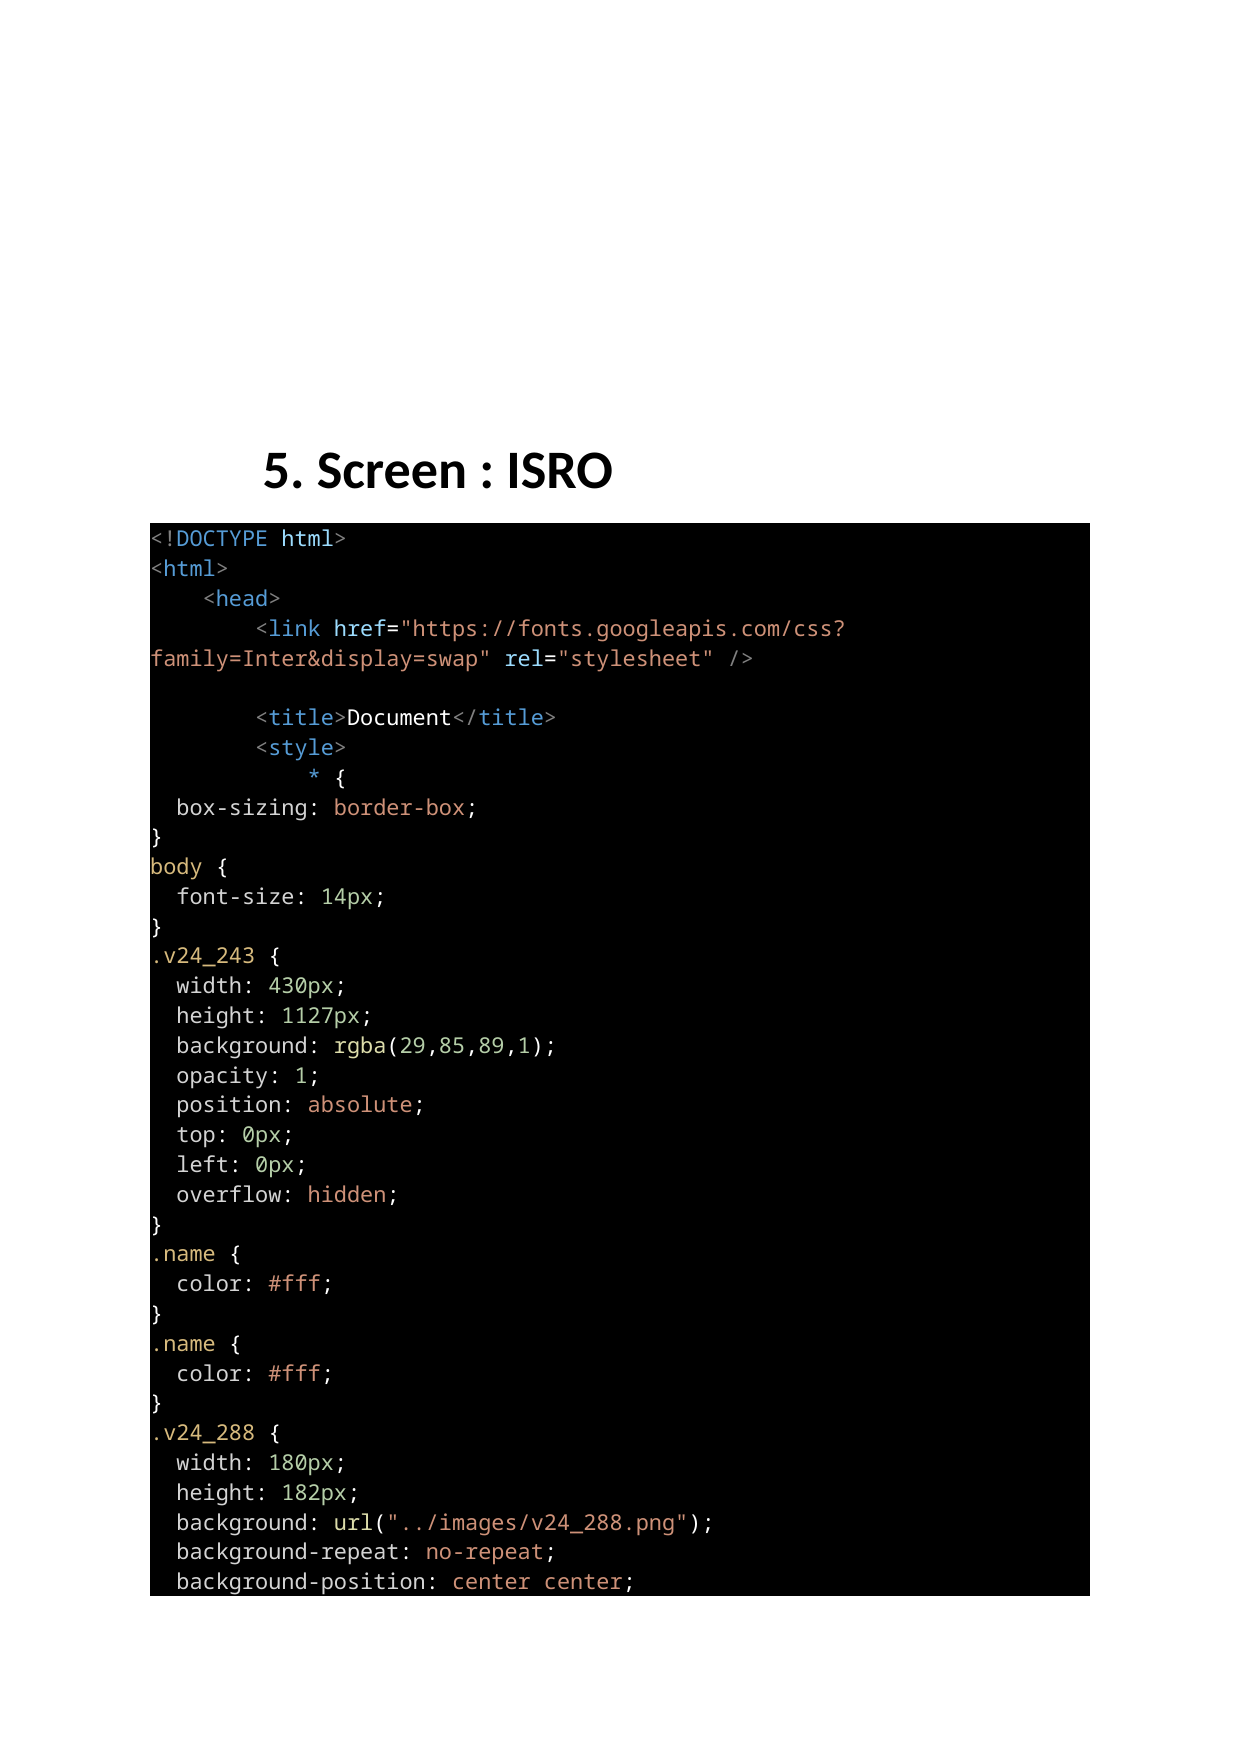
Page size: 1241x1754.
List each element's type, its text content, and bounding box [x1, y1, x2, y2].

text width: 180px; [150, 1447, 1090, 1477]
text } [150, 821, 1090, 851]
text font-size: 14px; [150, 881, 1090, 911]
text color: #fff; [150, 1358, 1090, 1387]
text left: 0px; [150, 1149, 1090, 1179]
text overflow: hidden; [150, 1179, 1090, 1209]
text position: absolute; [150, 1089, 1090, 1119]
text box-sizing: border-box; [150, 792, 1090, 821]
text body { [150, 851, 1090, 881]
text .v24_243 { [150, 941, 1090, 970]
text color: #fff; [150, 1268, 1090, 1298]
list 5. Screen : ISRO [262, 435, 1090, 502]
text background: url("../images/v24_288.png"); [150, 1507, 1090, 1536]
text } [150, 911, 1090, 941]
text height: 1127px; [150, 1000, 1090, 1030]
text <title>Document</title> [150, 702, 1090, 732]
text background-repeat: no-repeat; [150, 1536, 1090, 1566]
text } [150, 1298, 1090, 1328]
text background-position: center center; [150, 1566, 1090, 1596]
text width: 430px; [150, 970, 1090, 1000]
text top: 0px; [150, 1119, 1090, 1149]
text height: 182px; [150, 1477, 1090, 1507]
text <head> [150, 583, 1090, 613]
text <!DOCTYPE html> [150, 523, 1090, 553]
text <html> [150, 553, 1090, 583]
text <style> [150, 732, 1090, 762]
text .name { [150, 1328, 1090, 1358]
text * { [150, 762, 1090, 792]
text <link href="https://fonts.googleapis.com/css?family=Inter&display=swap" rel="stylesheet" /> [150, 613, 1090, 672]
text } [150, 1387, 1090, 1417]
text } [150, 1209, 1090, 1238]
text .name { [150, 1238, 1090, 1268]
text background: rgba(29,85,89,1); [150, 1030, 1090, 1060]
text .v24_288 { [150, 1417, 1090, 1447]
text opacity: 1; [150, 1060, 1090, 1089]
